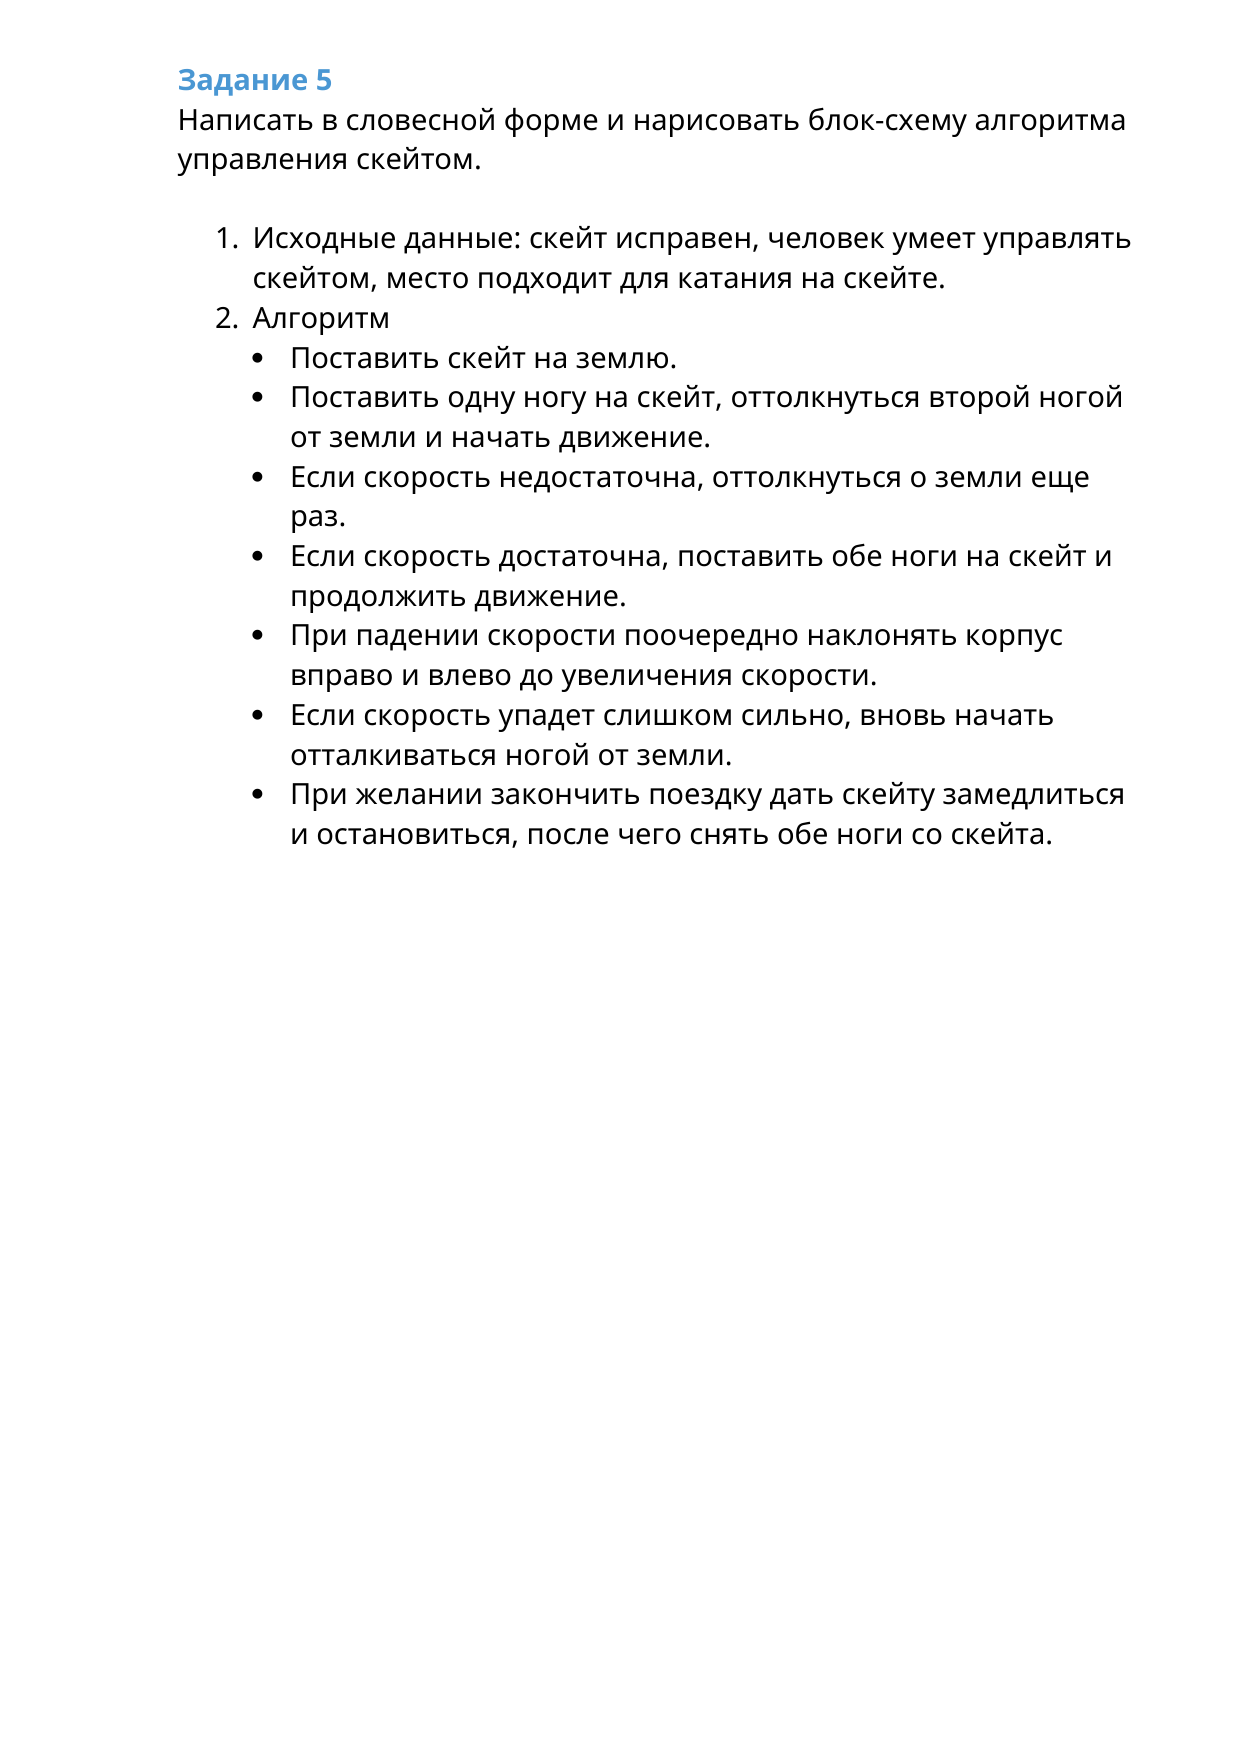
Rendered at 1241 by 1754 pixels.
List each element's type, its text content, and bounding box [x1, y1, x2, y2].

list Если скорость недостаточна, оттолкнуться о земли еще раз. [252, 456, 1152, 535]
text Задание 5 [177, 59, 1152, 99]
list При желании закончить поездку дать скейту замедлиться и остановиться, после чего снять обе ноги со скейта. [252, 773, 1152, 853]
list Исходные данные: скейт исправен, человек умеет управлять скейтом, место подходит для катания на скейте. [215, 218, 1152, 297]
list Поставить одну ногу на скейт, оттолкнуться второй ногой от земли и начать движение. [252, 377, 1152, 456]
text Написать в словесной форме и нарисовать блок-схему алгоритма управления скейтом. [177, 99, 1152, 178]
list При падении скорости поочередно наклонять корпус вправо и влево до увеличения скорости. [252, 615, 1152, 694]
list Поставить скейт на землю. [252, 337, 1152, 377]
list Алгоритм [215, 297, 1152, 337]
list Если скорость достаточна, поставить обе ноги на скейт и продолжить движение. [252, 535, 1152, 615]
list Если скорость упадет слишком сильно, вновь начать отталкиваться ногой от земли. [252, 694, 1152, 773]
